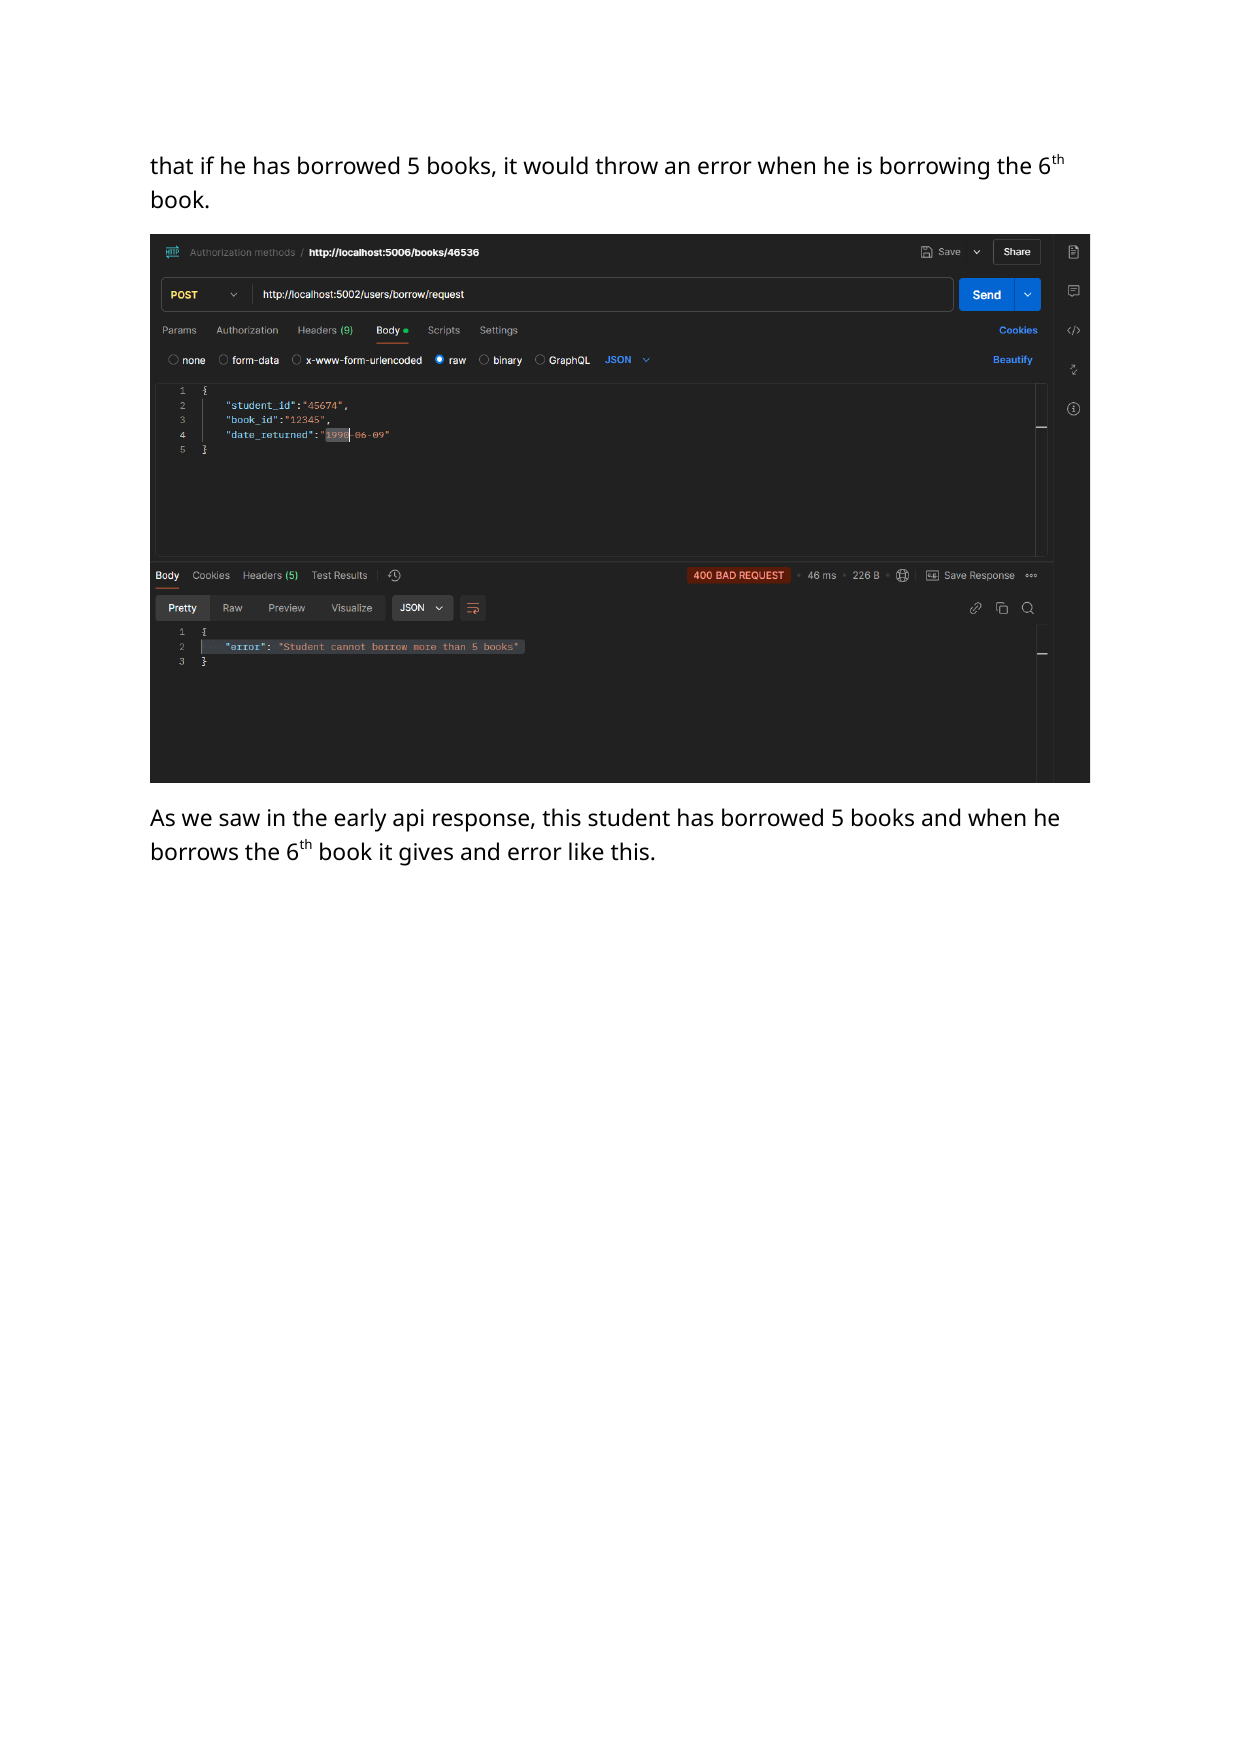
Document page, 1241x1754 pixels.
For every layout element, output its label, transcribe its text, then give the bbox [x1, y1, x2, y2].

picture [150, 234, 1091, 783]
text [150, 150, 1090, 215]
text As we saw in the early api response, this student has borrowed 5 books and when he borrows the 6th book it gives and error like this. [150, 802, 1090, 867]
